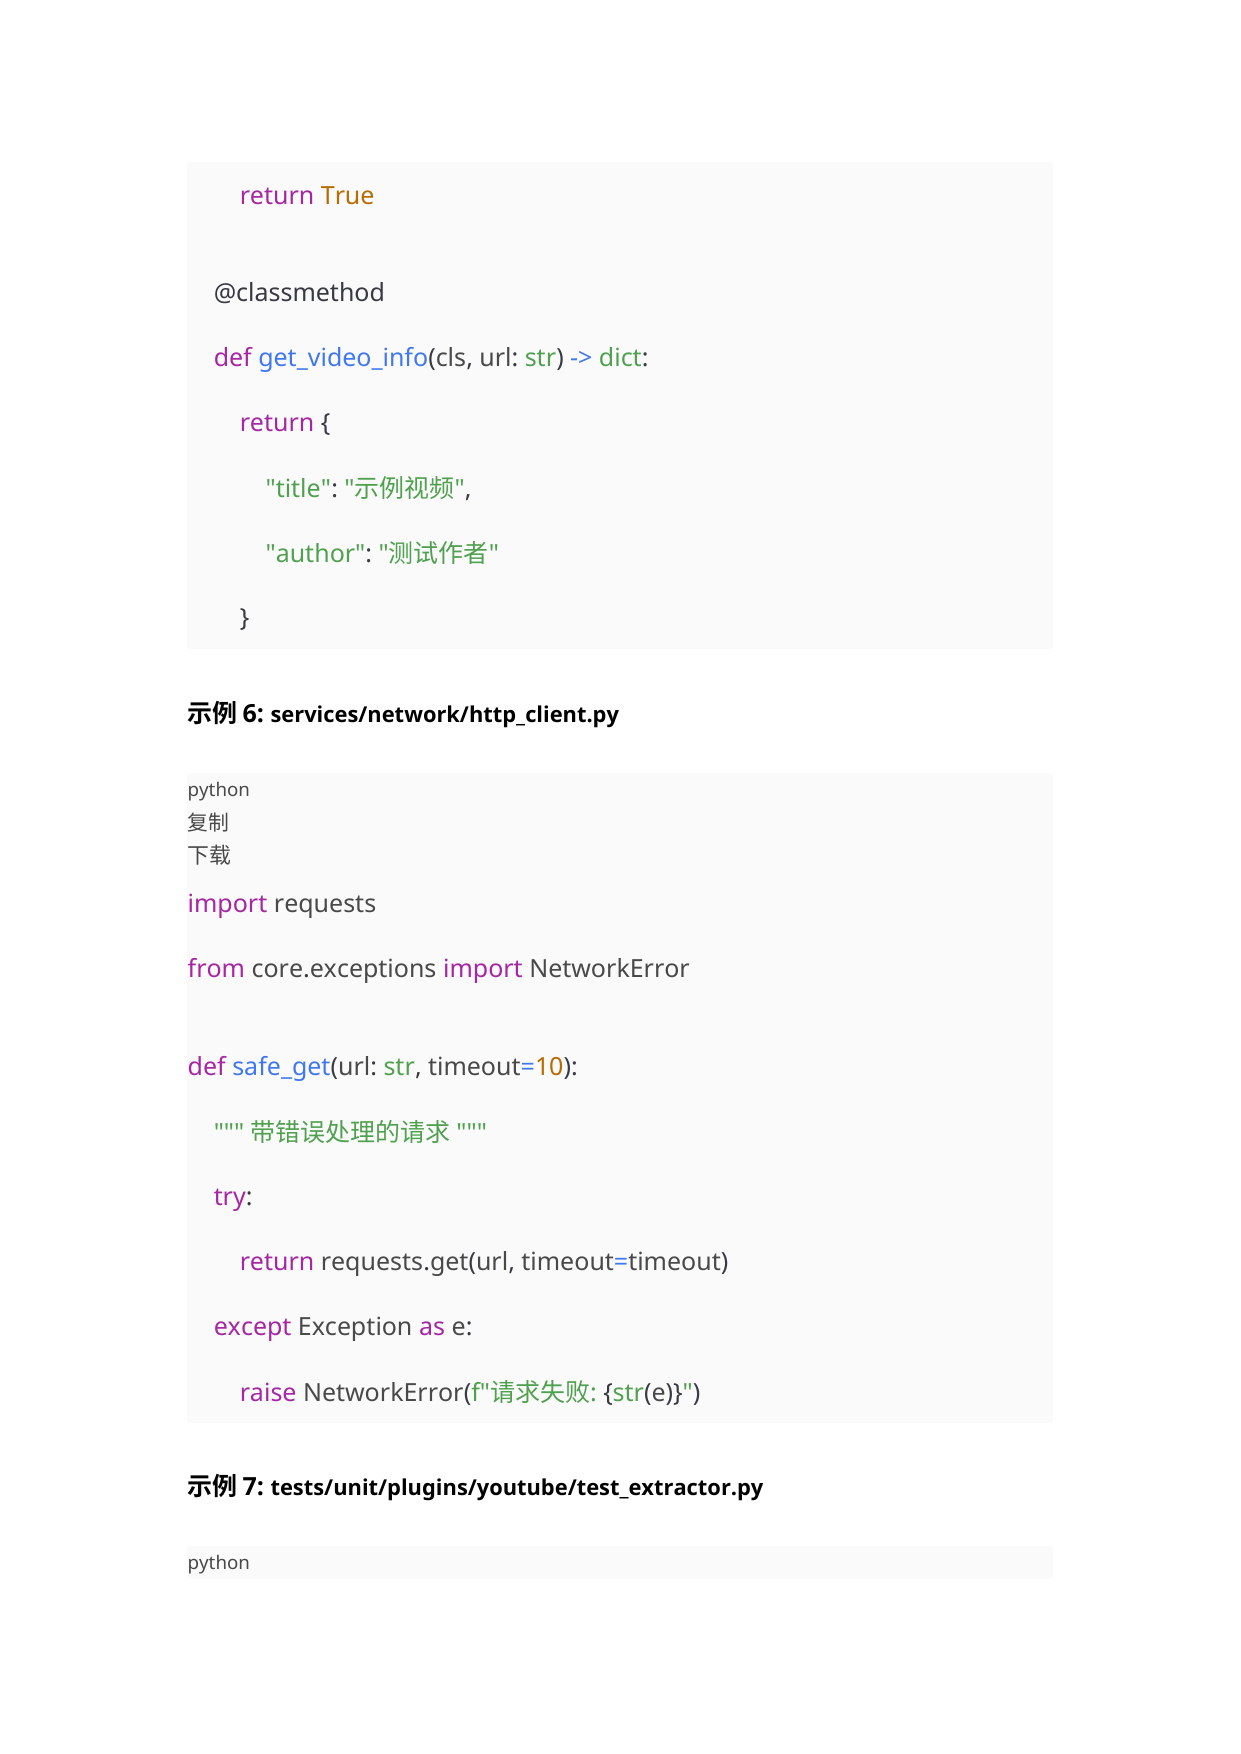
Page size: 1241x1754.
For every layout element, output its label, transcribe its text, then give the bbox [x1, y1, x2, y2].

text return { [187, 389, 1053, 454]
text try: [187, 1163, 1053, 1228]
text return requests.get(url, timeout=timeout) [187, 1228, 1053, 1293]
text "author": "测试作者" [187, 519, 1053, 584]
text 复制 [187, 805, 1053, 838]
text def safe_get(url: str, timeout=10): [187, 1033, 1053, 1098]
text 示例6: services/network/http_client.py [187, 679, 1053, 744]
text 示例7: tests/unit/plugins/youtube/test_extractor.py [187, 1452, 1053, 1517]
text from core.exceptions import NetworkError [187, 935, 1053, 1000]
text } [187, 584, 1053, 649]
text return True [187, 162, 1053, 227]
text 下载 [187, 838, 1053, 870]
text "title": "示例视频", [187, 454, 1053, 519]
text except Exception as e: [187, 1293, 1053, 1358]
text python [187, 1546, 1053, 1579]
text import requests [187, 870, 1053, 935]
text """ 带错误处理的请求 """ [187, 1098, 1053, 1163]
text @classmethod [187, 259, 1053, 324]
text raise NetworkError(f"请求失败: {str(e)}") [187, 1358, 1053, 1423]
text python [187, 773, 1053, 805]
text def get_video_info(cls, url: str) -> dict: [187, 324, 1053, 389]
